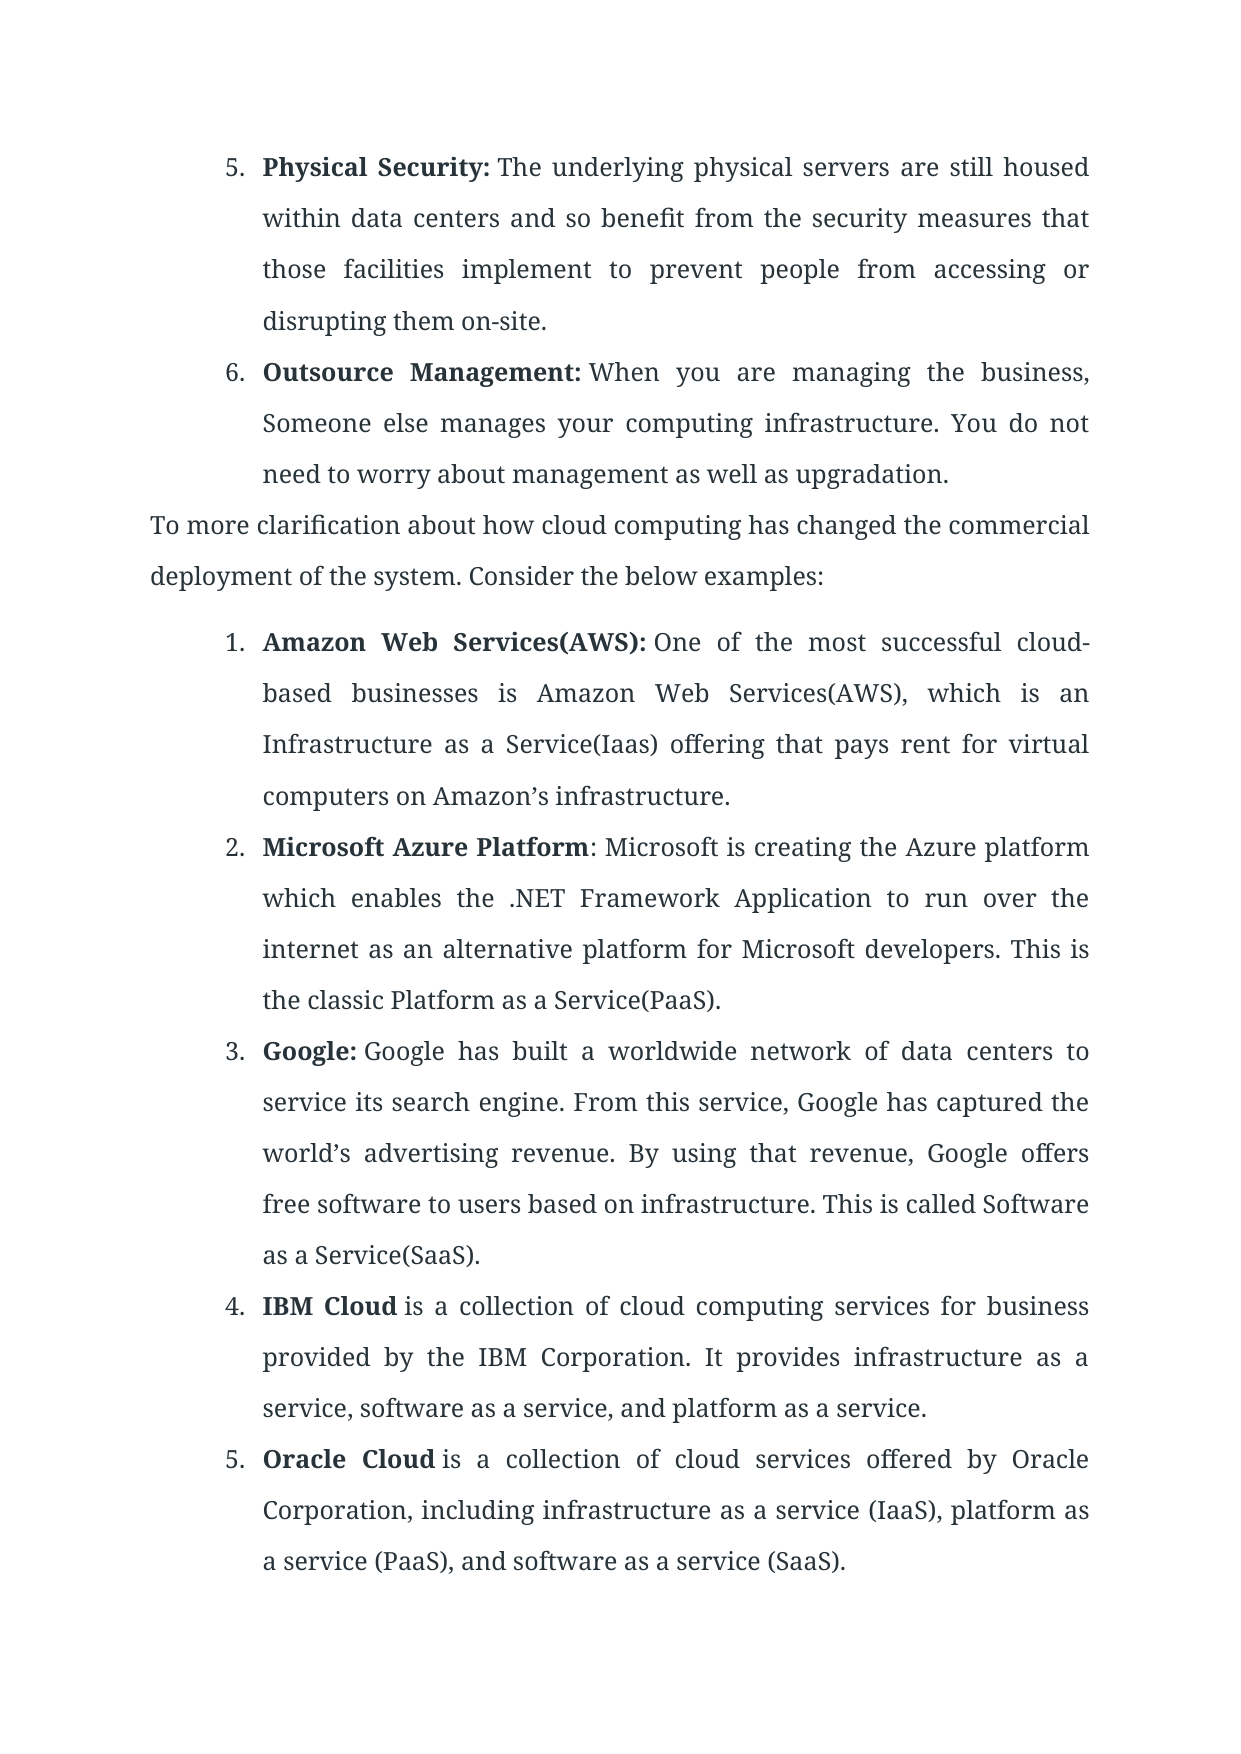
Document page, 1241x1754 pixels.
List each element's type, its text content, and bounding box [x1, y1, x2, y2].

text To more clarification about how cloud computing has changed the commercial deployment of the system. Consider the below examples: [150, 507, 1090, 592]
list Physical Security: The underlying physical servers are still housed within data centers and so benefit from the security measures that those facilities implement to prevent people from accessing or disrupting them on-site. [225, 150, 1090, 337]
list Outsource Management: When you are managing the business, Someone else manages your computing infrastructure. You do not need to worry about management as well as upgradation. [225, 354, 1090, 490]
list Google: Google has built a worldwide network of data centers to service its search engine. From this service, Google has captured the world’s advertising revenue. By using that revenue, Google offers free software to users based on infrastructure. This is called Software as a Service(SaaS). [225, 1033, 1090, 1272]
list Oracle Cloud is a collection of cloud services offered by Oracle Corporation, including infrastructure as a service (IaaS), platform as a service (PaaS), and software as a service (SaaS). [225, 1442, 1090, 1578]
list Amazon Web Services(AWS): One of the most successful cloud-based businesses is Amazon Web Services(AWS), which is an Infrastructure as a Service(Iaas) offering that pays rent for virtual computers on Amazon’s infrastructure. [225, 625, 1090, 812]
list Microsoft Azure Platform: Microsoft is creating the Azure platform which enables the .NET Framework Application to run over the internet as an alternative platform for Microsoft developers. This is the classic Platform as a Service(PaaS). [225, 829, 1090, 1016]
list IBM Cloud is a collection of cloud computing services for business provided by the IBM Corporation. It provides infrastructure as a service, software as a service, and platform as a service. [225, 1288, 1090, 1425]
